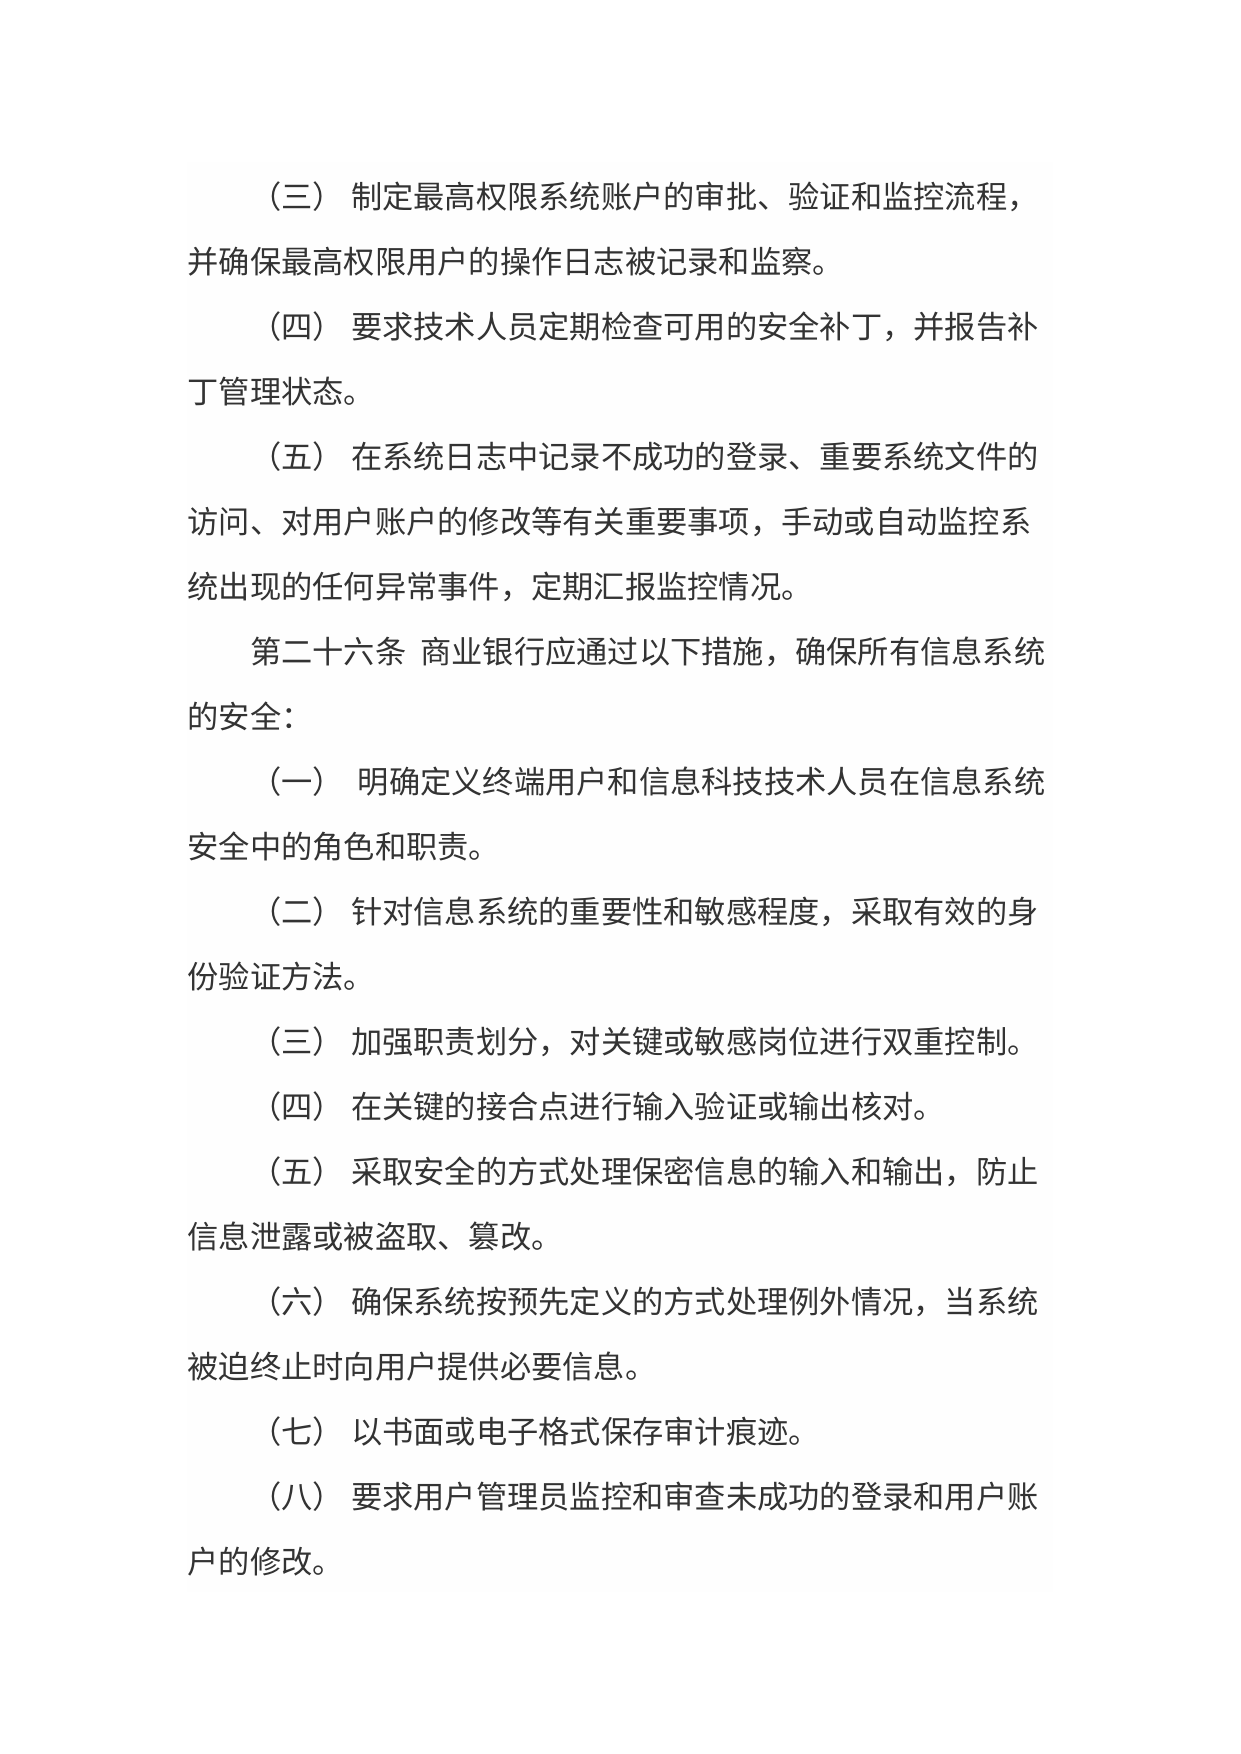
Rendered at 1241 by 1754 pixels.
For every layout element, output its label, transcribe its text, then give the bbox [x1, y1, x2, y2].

text （五） 采取安全的方式处理保密信息的输入和输出，防止信息泄露或被盗取、篡改。 [187, 1137, 1053, 1267]
text （八） 要求用户管理员监控和审查未成功的登录和用户账户的修改。 [187, 1462, 1053, 1592]
text （六） 确保系统按预先定义的方式处理例外情况，当系统被迫终止时向用户提供必要信息。 [187, 1267, 1053, 1397]
text （三） 制定最高权限系统账户的审批、验证和监控流程，并确保最高权限用户的操作日志被记录和监察。 [187, 162, 1053, 292]
text （二） 针对信息系统的重要性和敏感程度，采取有效的身份验证方法。 [187, 877, 1053, 1007]
text （三） 加强职责划分，对关键或敏感岗位进行双重控制。 [187, 1007, 1053, 1072]
text （四） 在关键的接合点进行输入验证或输出核对。 [187, 1072, 1053, 1137]
text （七） 以书面或电子格式保存审计痕迹。 [187, 1397, 1053, 1462]
text 第二十六条 商业银行应通过以下措施，确保所有信息系统的安全： [187, 617, 1053, 747]
text （四） 要求技术人员定期检查可用的安全补丁，并报告补丁管理状态。 [187, 292, 1053, 422]
text （一） 明确定义终端用户和信息科技技术人员在信息系统安全中的角色和职责。 [187, 747, 1053, 877]
text （五） 在系统日志中记录不成功的登录、重要系统文件的访问、对用户账户的修改等有关重要事项，手动或自动监控系统出现的任何异常事件，定期汇报监控情况。 [187, 422, 1053, 617]
